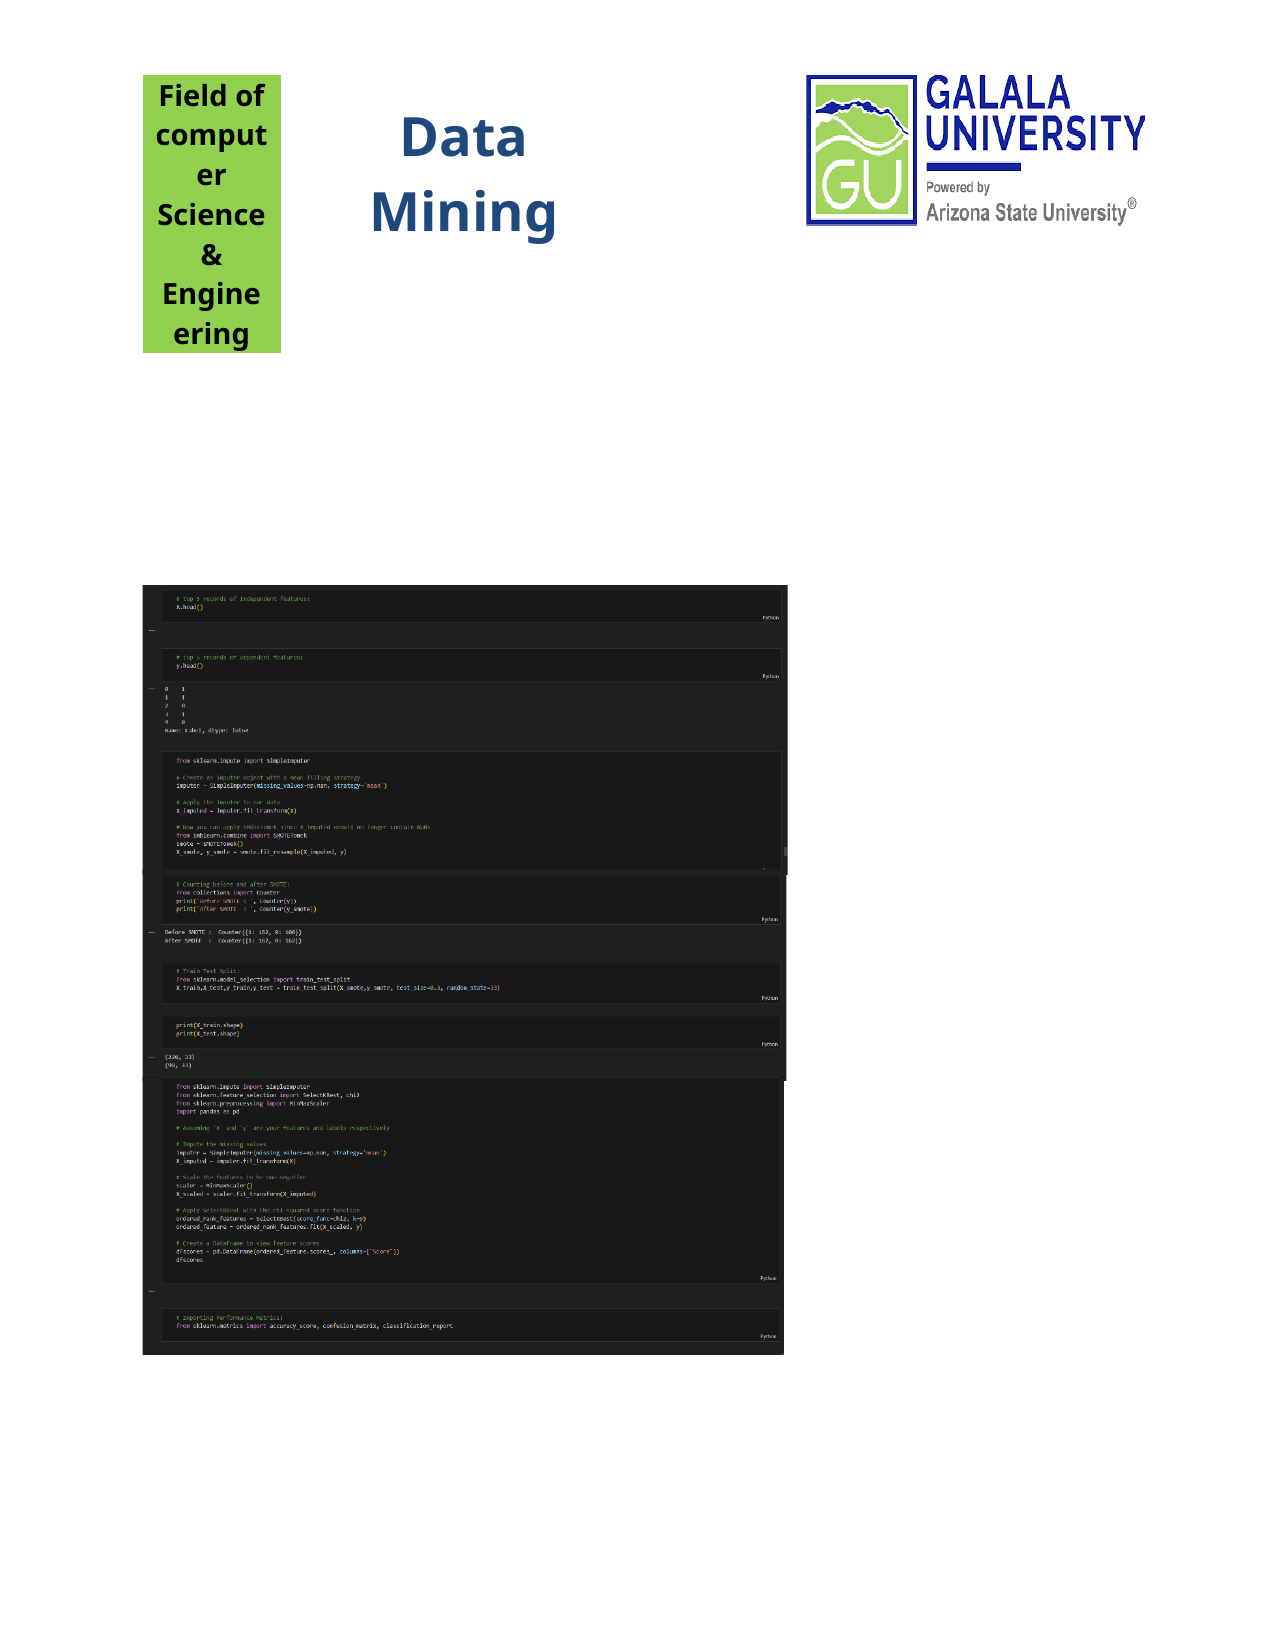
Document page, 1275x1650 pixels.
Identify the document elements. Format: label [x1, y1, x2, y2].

picture [142, 585, 788, 1355]
picture [806, 75, 1146, 226]
